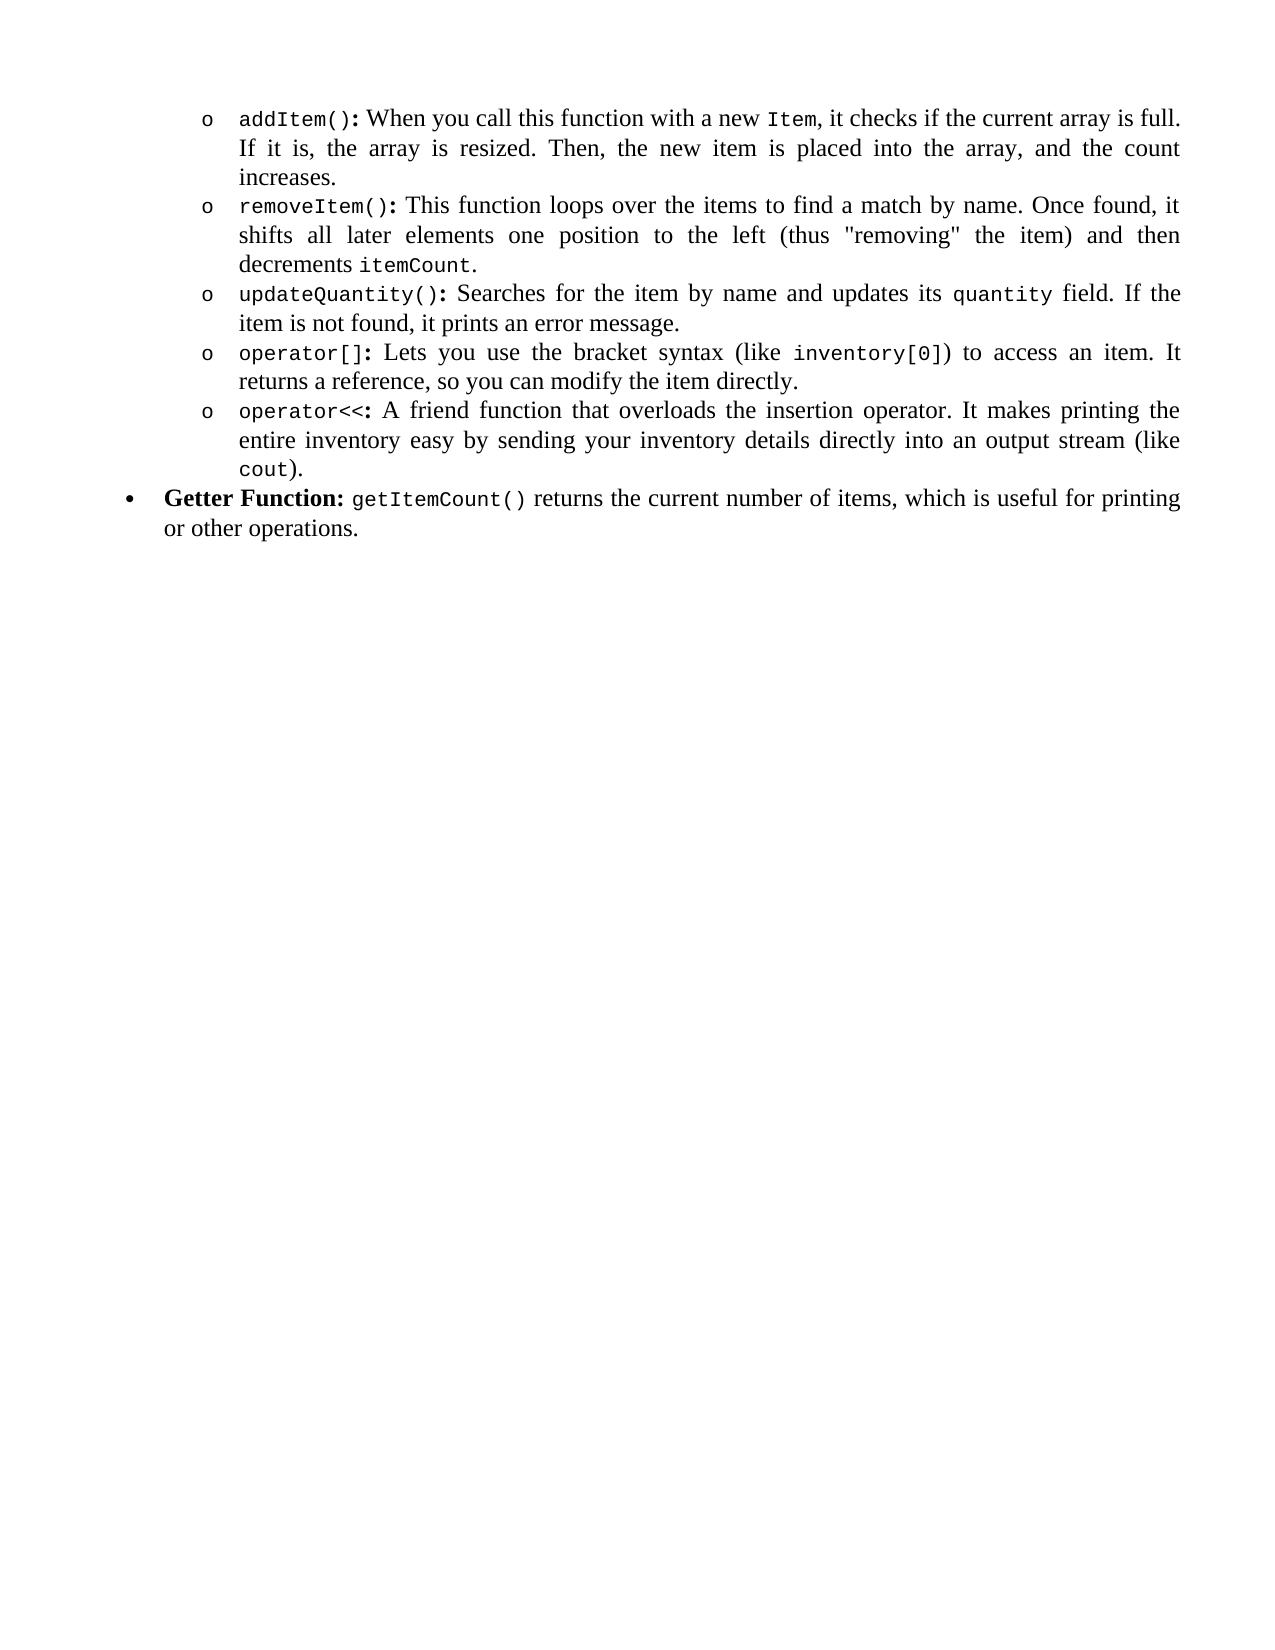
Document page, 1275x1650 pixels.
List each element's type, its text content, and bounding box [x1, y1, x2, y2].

list updateQuantity(): Searches for the item by name and updates its quantity field. If the item is not found, it prints an error message. [201, 278, 1181, 337]
list addItem(): When you call this function with a new Item, it checks if the current array is full. If it is, the array is resized. Then, the new item is placed into the array, and the count increases. [201, 103, 1181, 191]
list removeItem(): This function loops over the items to find a match by name. Once found, it shifts all later elements one position to the left (thus "removing" the item) and then decrements itemCount. [201, 191, 1181, 278]
list operator[]: Lets you use the bracket syntax (like inventory[0]) to access an item. It returns a reference, so you can modify the item directly. [201, 337, 1181, 395]
list Getter Function: getItemCount() returns the current number of items, which is useful for printing or other operations. [126, 483, 1181, 541]
list operator<<: A friend function that overloads the insertion operator. It makes printing the entire inventory easy by sending your inventory details directly into an output stream (like cout). [201, 395, 1181, 483]
